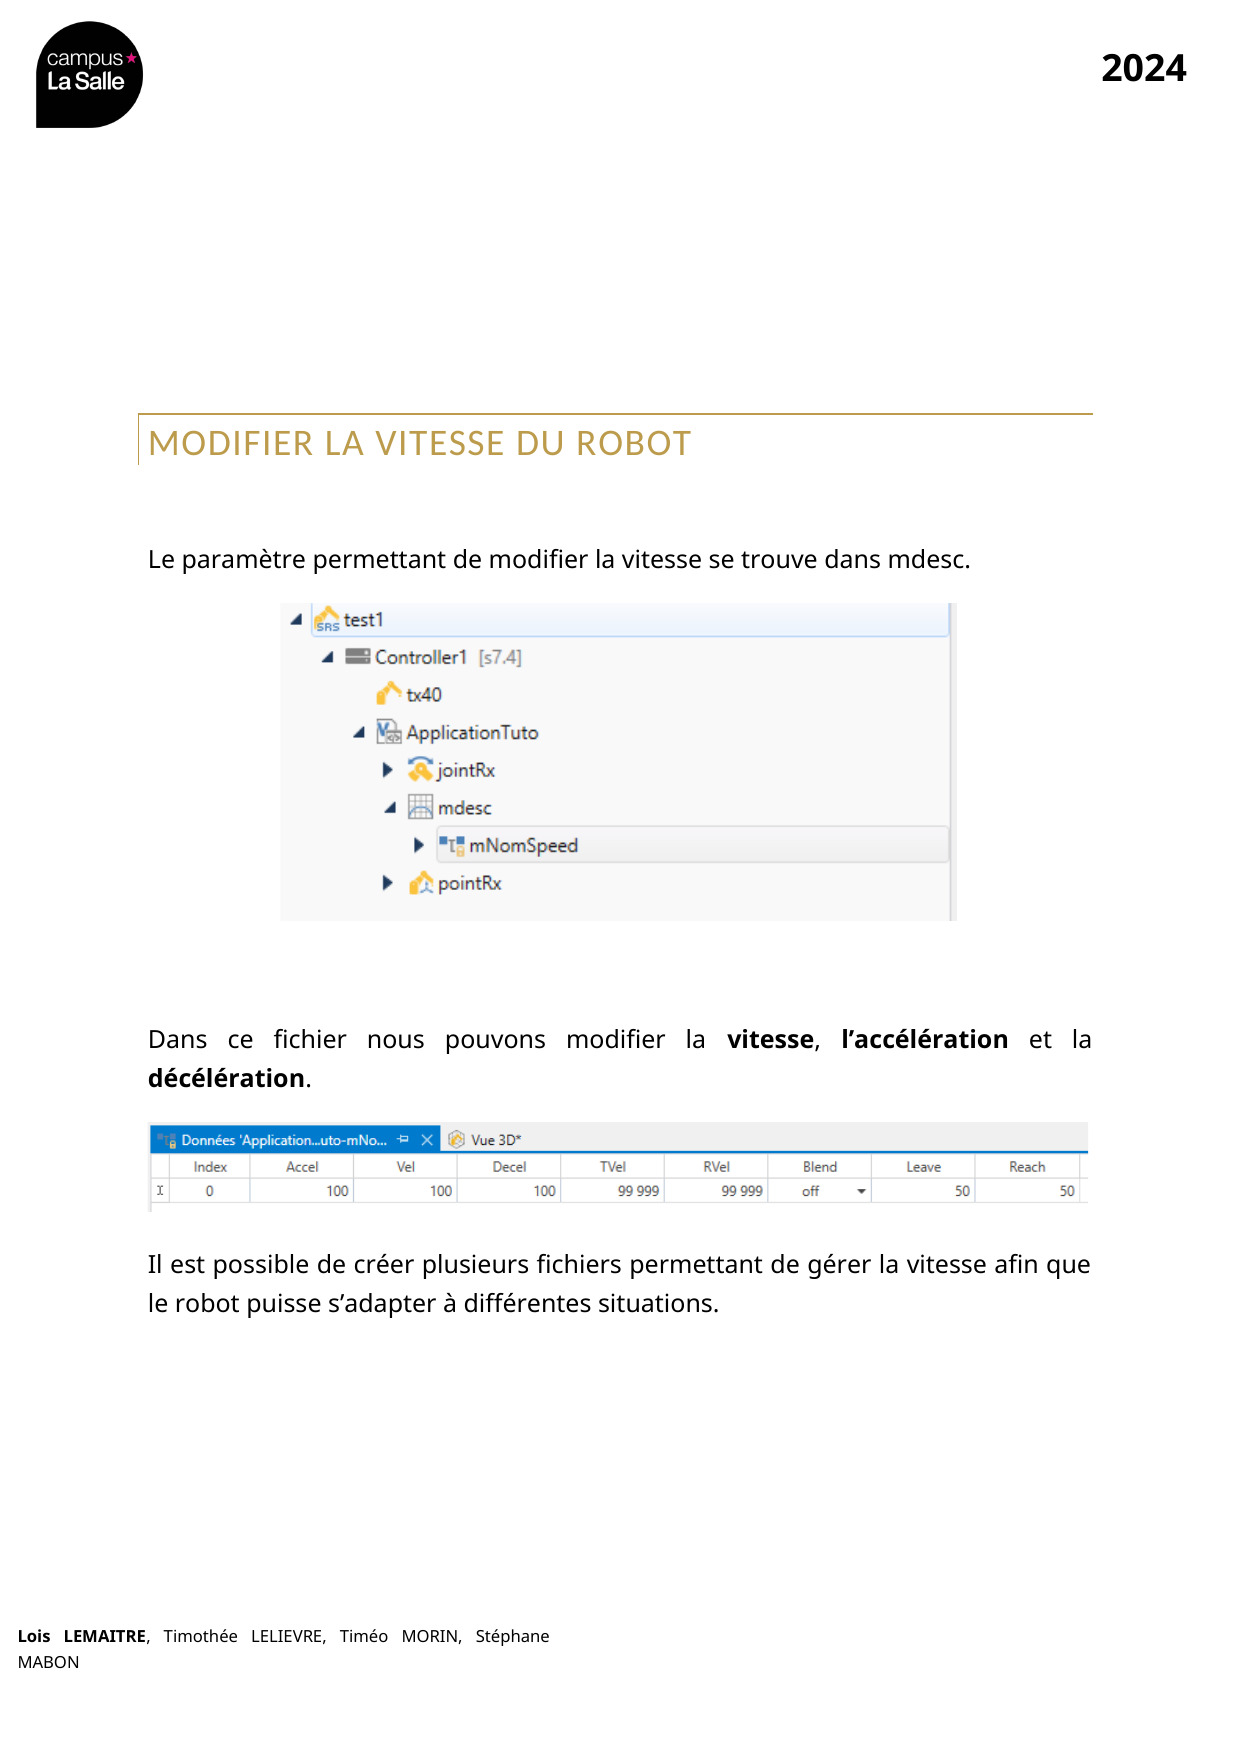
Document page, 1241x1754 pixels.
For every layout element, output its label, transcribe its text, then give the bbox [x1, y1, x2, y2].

subtitle Modifier la vitesse du robot [139, 415, 1093, 465]
text Dans ce fichier nous pouvons modifier la vitesse, l’accélération et la décélération. [148, 1022, 1093, 1095]
picture [147, 1122, 1088, 1212]
picture [280, 603, 957, 921]
text Le paramètre permettant de modifier la vitesse se trouve dans mdesc. [148, 542, 1093, 576]
picture [30, 17, 148, 133]
text Il est possible de créer plusieurs fichiers permettant de gérer la vitesse afin que le robot puisse s’adapter à différentes situations. [148, 1181, 1093, 1319]
